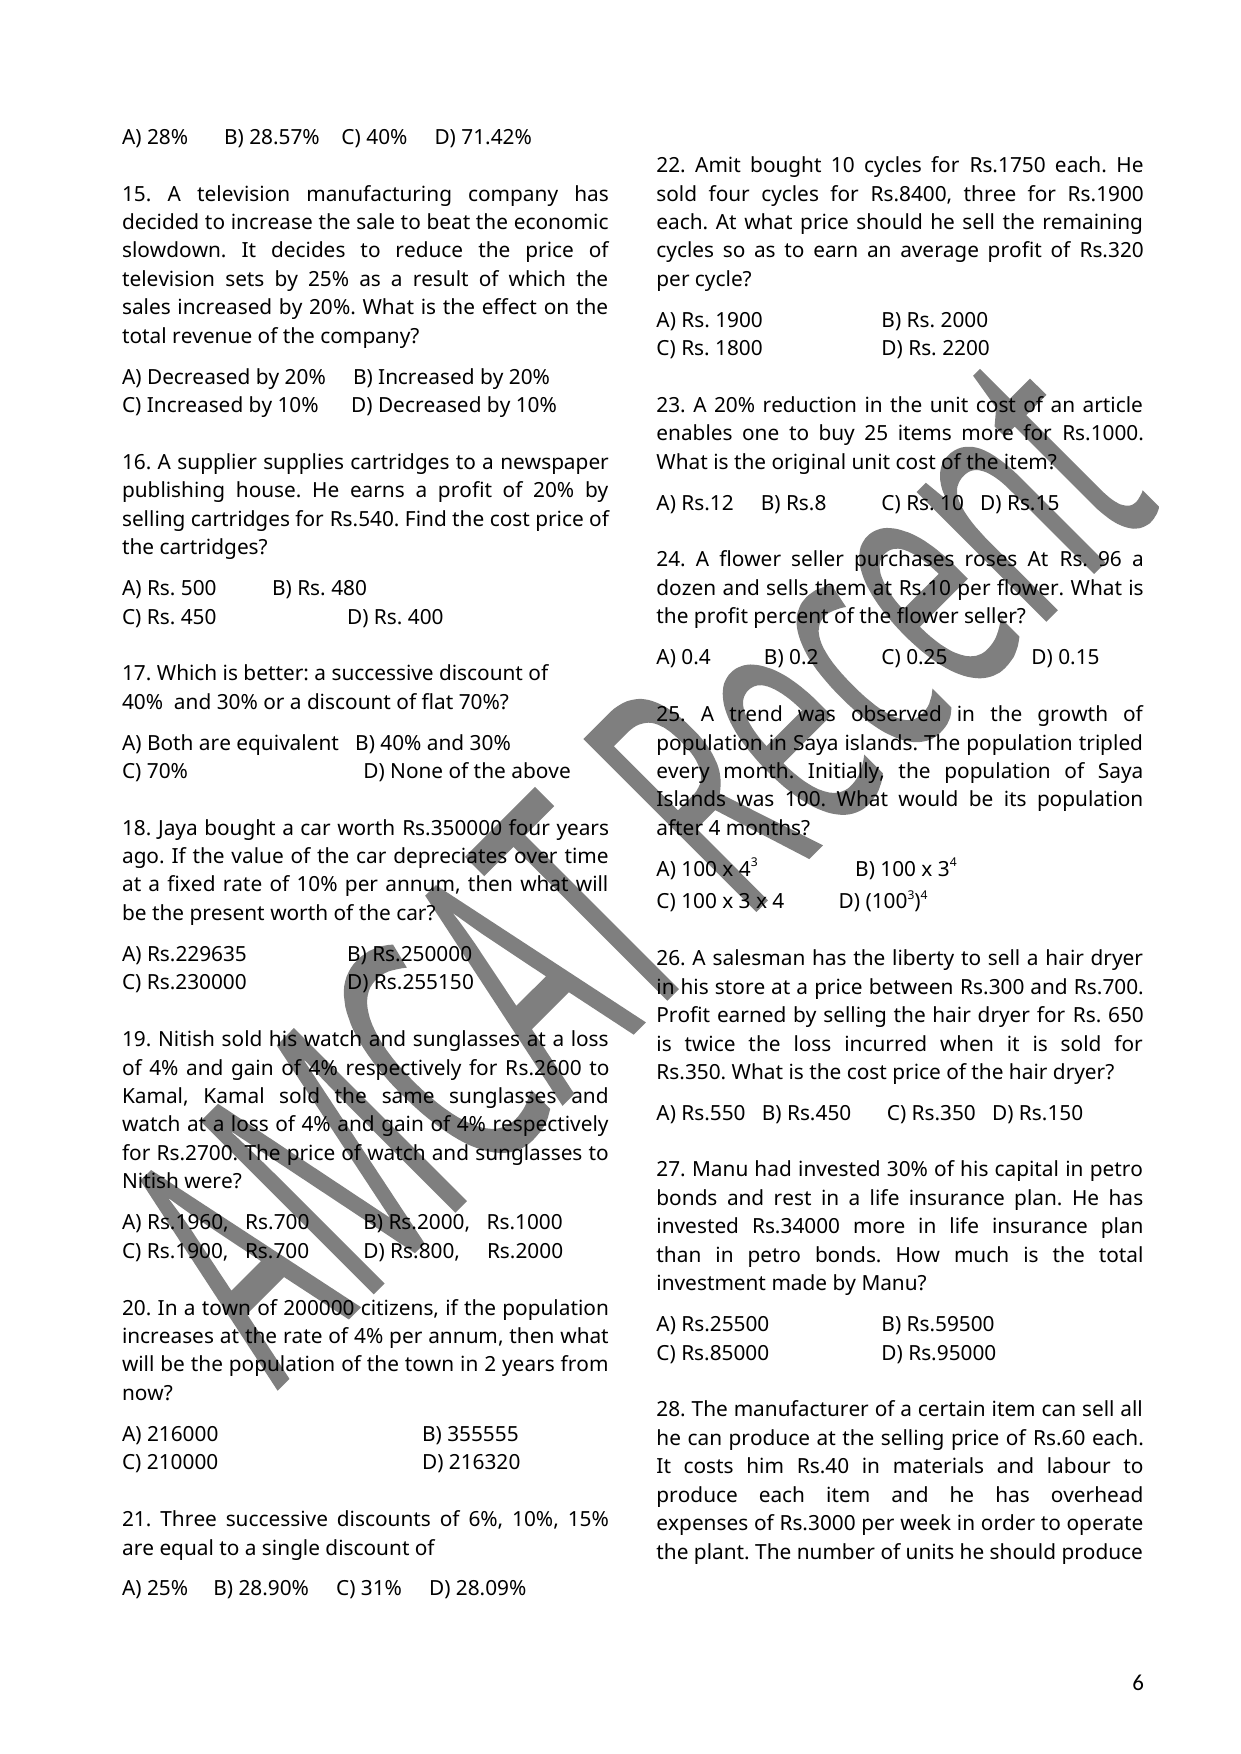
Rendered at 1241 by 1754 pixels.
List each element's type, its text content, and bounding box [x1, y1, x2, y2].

text 17. Which is better: a successive discount of [122, 658, 609, 687]
text A) 216000 B) 355555 [122, 1419, 609, 1447]
text A) Rs. 500 B) Rs. 480 [122, 573, 609, 602]
text 22. Amit bought 10 cycles for Rs.1750 each. He sold four cycles for Rs.8400, three for Rs.1900 each. At what price should he sell the remaining cycles so as to earn an average profit of Rs.320 per cycle? [656, 150, 1144, 292]
text A) Rs.1960, Rs.700 B) Rs.2000, Rs.1000 [122, 1207, 609, 1236]
text A) 100 x 43 B) 100 x 34 [656, 854, 1144, 882]
text 21. Three successive discounts of 6%, 10%, 15% are equal to a single discount of [122, 1504, 609, 1561]
text C) Rs. 1800 D) Rs. 2200 [656, 333, 1144, 362]
text A) 28% B) 28.57% C) 40% D) 71.42% [122, 122, 609, 150]
text 20. In a town of 200000 citizens, if the population increases at the rate of 4% per annum, then what will be the population of the town in 2 years from now? [122, 1293, 609, 1406]
text A) 25% B) 28.90% C) 31% D) 28.09% [122, 1573, 609, 1602]
text 18. Jaya bought a car worth Rs.350000 four years ago. If the value of the car depreciates over time at a fixed rate of 10% per annum, then what will be the present worth of the car? [122, 813, 609, 926]
text C) Rs. 450 D) Rs. 400 [122, 602, 609, 630]
text 23. A 20% reduction in the unit cost of an article enables one to buy 25 items more for Rs.1000. What is the original unit cost of the item? [656, 390, 1144, 475]
text A) Rs.25500 B) Rs.59500 [656, 1309, 1144, 1338]
text C) Increased by 10% D) Decreased by 10% [122, 390, 609, 419]
text 40% and 30% or a discount of flat 70%? [122, 687, 609, 715]
text C) 100 x 3 x 4 D) (1003)4 [656, 887, 1144, 915]
text C) 210000 D) 216320 [122, 1447, 609, 1476]
text 25. A trend was observed in the growth of population in Saya islands. The population tripled every month. Initially, the population of Saya Islands was 100. What would be its population after 4 months? [656, 699, 1144, 841]
text C) 70% D) None of the above [122, 756, 609, 784]
text 15. A television manufacturing company has decided to increase the sale to beat the economic slowdown. It decides to reduce the price of television sets by 25% as a result of which the sales increased by 20%. What is the effect on the total revenue of the company? [122, 179, 609, 349]
text 16. A supplier supplies cartridges to a newspaper publishing house. He earns a profit of 20% by selling cartridges for Rs.540. Find the cost price of the cartridges? [122, 447, 609, 561]
text C) Rs.85000 D) Rs.95000 [656, 1338, 1144, 1366]
text A) Both are equivalent B) 40% and 30% [122, 728, 609, 756]
text A) Rs.12 B) Rs.8 C) Rs. 10 D) Rs.15 [656, 488, 1144, 516]
text A) 0.4 B) 0.2 C) 0.25 D) 0.15 [656, 642, 1144, 671]
text 26. A salesman has the liberty to sell a hair dryer in his store at a price between Rs.300 and Rs.700. Profit earned by selling the hair dryer for Rs. 650 is twice the loss incurred when it is sold for Rs.350. What is the cost price of the hair dryer? [656, 943, 1144, 1086]
text 19. Nitish sold his watch and sunglasses at a loss of 4% and gain of 4% respectively for Rs.2600 to Kamal, Kamal sold the same sunglasses and watch at a loss of 4% and gain of 4% respectively for Rs.2700. The price of watch and sunglasses to Nitish were? [122, 1024, 609, 1195]
text A) Decreased by 20% B) Increased by 20% [122, 362, 609, 390]
text A) Rs. 1900 B) Rs. 2000 [656, 305, 1144, 333]
text C) Rs.230000 D) Rs.255150 [122, 967, 609, 996]
text A) Rs.550 B) Rs.450 C) Rs.350 D) Rs.150 [656, 1098, 1144, 1127]
text A) Rs.229635 B) Rs.250000 [122, 939, 609, 967]
text C) Rs.1900, Rs.700 D) Rs.800, Rs.2000 [122, 1236, 609, 1264]
text 27. Manu had invested 30% of his capital in petro bonds and rest in a life insurance plan. He has invested Rs.34000 more in life insurance plan than in petro bonds. How much is the total investment made by Manu? [656, 1154, 1144, 1297]
text 24. A flower seller purchases roses At Rs. 96 a dozen and sells them at Rs.10 per flower. What is the profit percent of the flower seller? [656, 544, 1144, 630]
